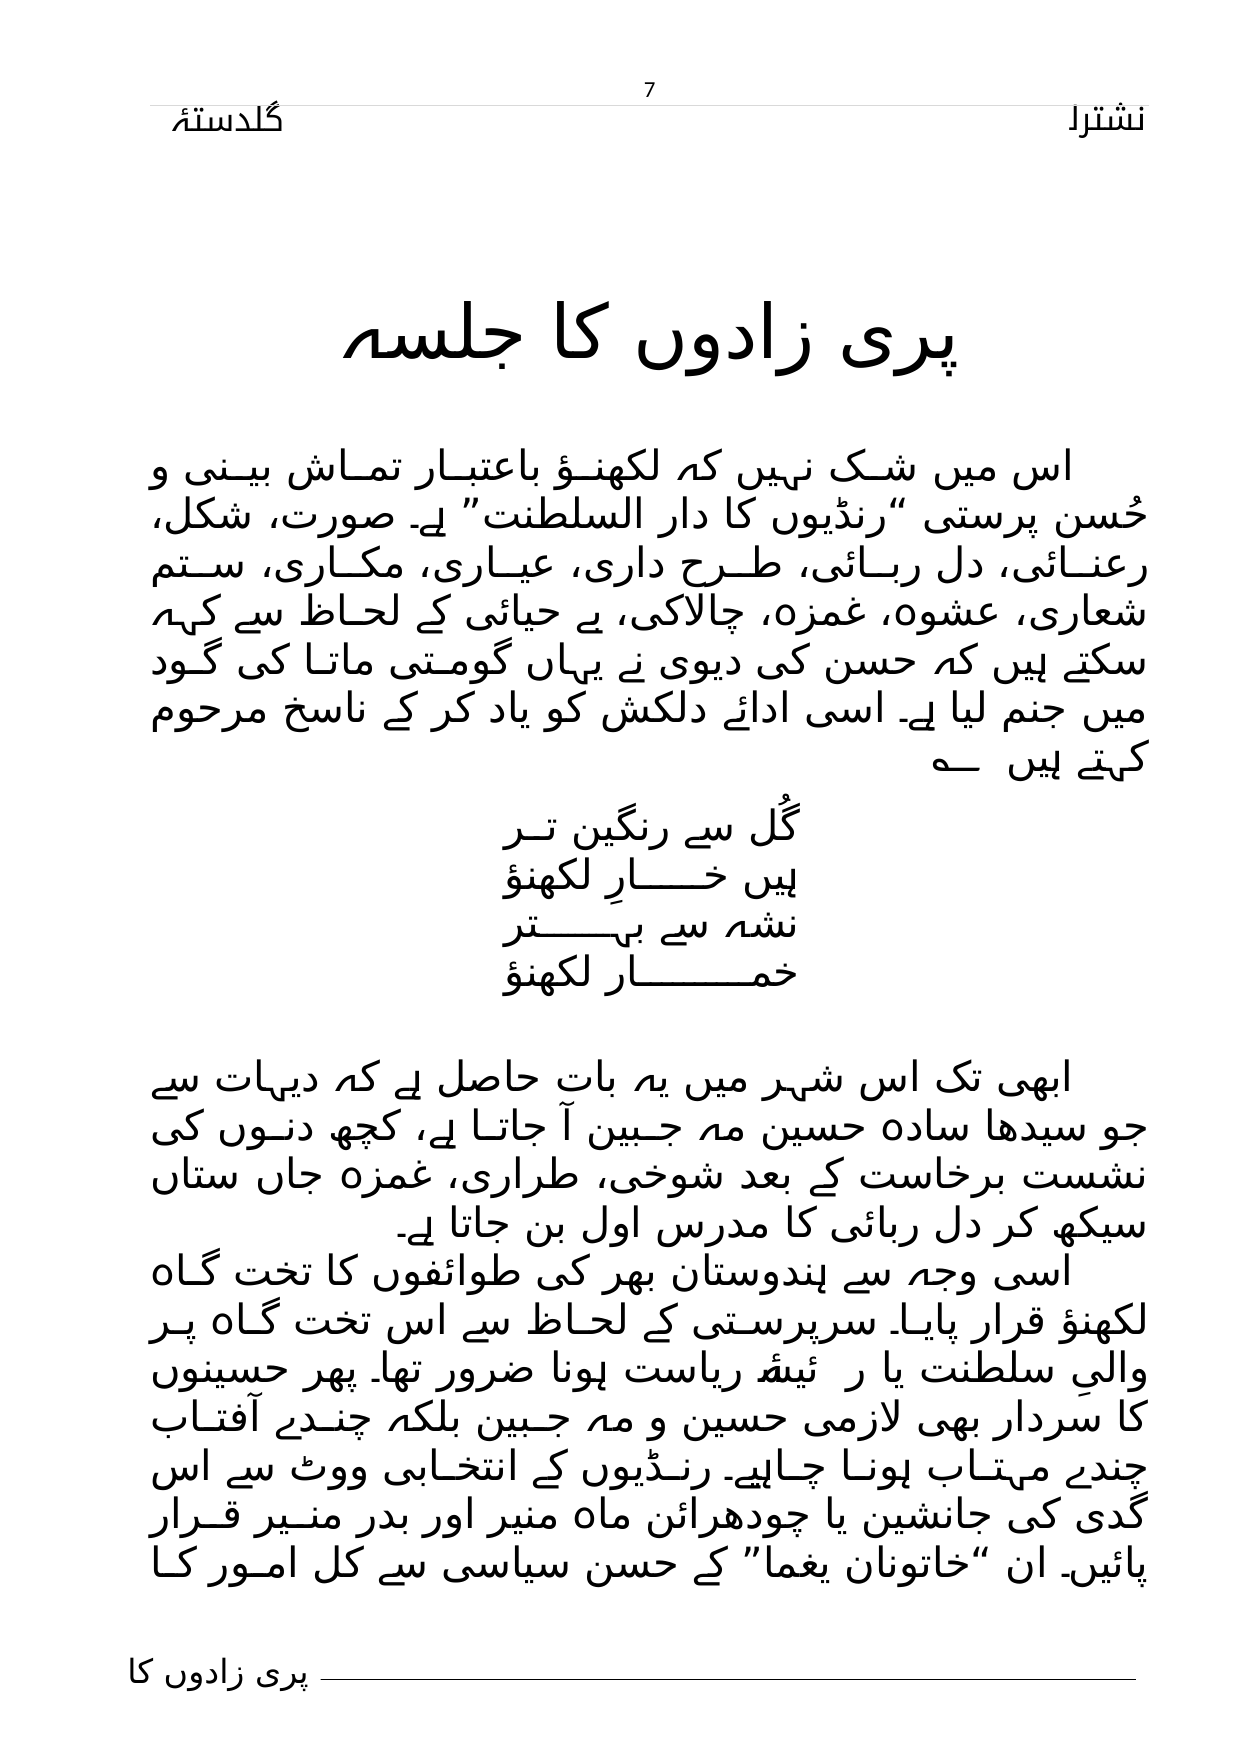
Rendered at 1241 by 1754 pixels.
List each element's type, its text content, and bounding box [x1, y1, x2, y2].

text ابھی تک اس شہر میں یہ بات حاصل ہے کہ دیہات سے جو سیدھا سادہ حسین مہ جبین آ جاتا ہے، کچھ دنوں کی نشست برخاست کے بعد شوخی، طراری، غمزہ جاں ستاں سیکھ کر دل ربائی کا مدرس اول بن جاتا ہے۔ [150, 1053, 1149, 1247]
text اس میں شک نہیں کہ لکھنؤ باعتبار تماش بینی و حُسن پرستی “رنڈیوں کا دار السلطنت” ہے۔ صورت، شکل، رعنائی، دل ربائی، طرح داری، عیاری، مکاری، ستم شعاری، عشوہ، غمزہ، چالاکی، بے حیائی کے لحاظ سے کہہ سکتے ہیں کہ حسن کی دیوی نے یہاں گومتی ماتا کی گود میں جنم لیا ہے۔ اسی ادائے دلکش کو یاد کر کے ناسخ مرحوم کہتے ہیں ؎ [150, 441, 1149, 781]
text گُل سے رنگین تر ہیں خارِ لکھنؤ نشہ سے بہتر خمار لکھنؤ [504, 802, 799, 1053]
subtitle پری زادوں کا جلسہ [150, 288, 1149, 376]
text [150, 1247, 1149, 1587]
